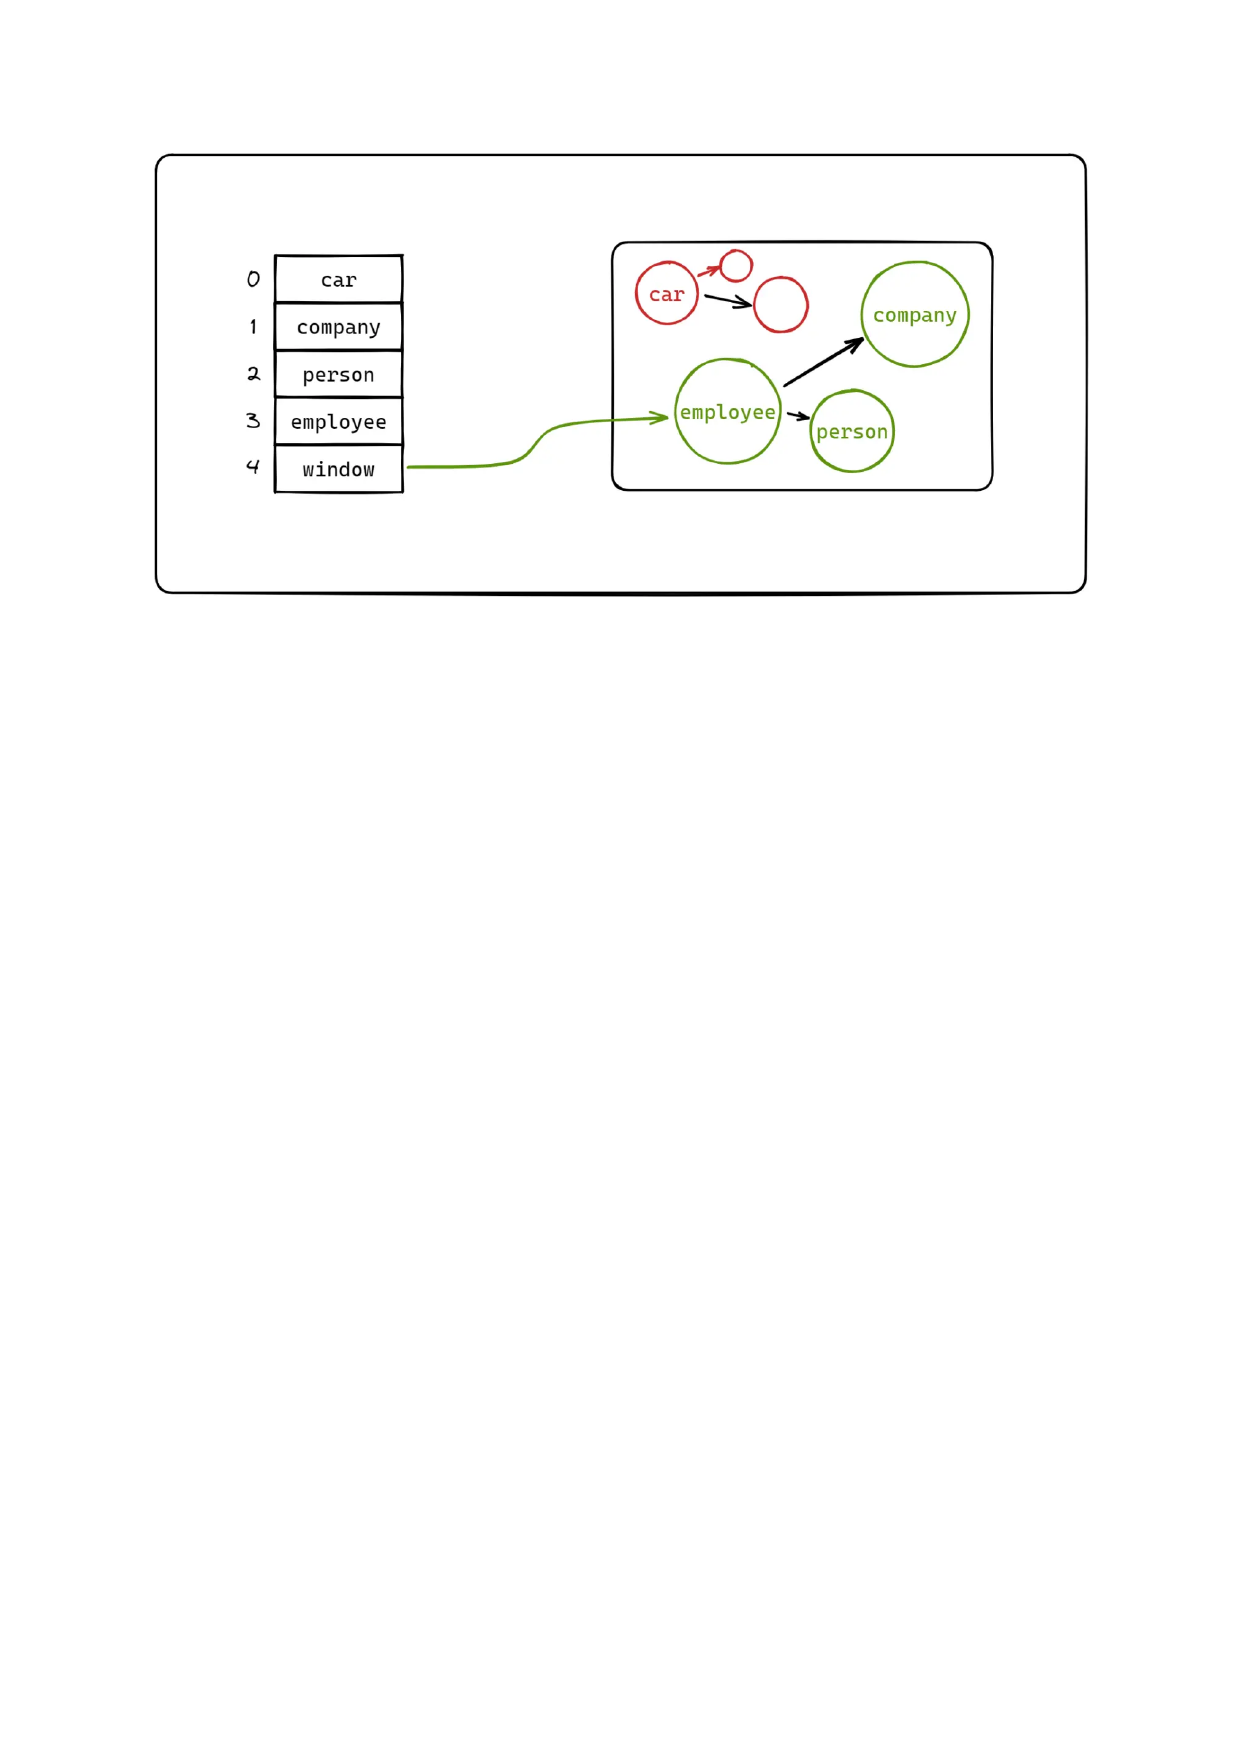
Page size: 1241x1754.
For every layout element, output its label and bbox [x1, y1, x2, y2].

picture [150, 150, 1091, 598]
